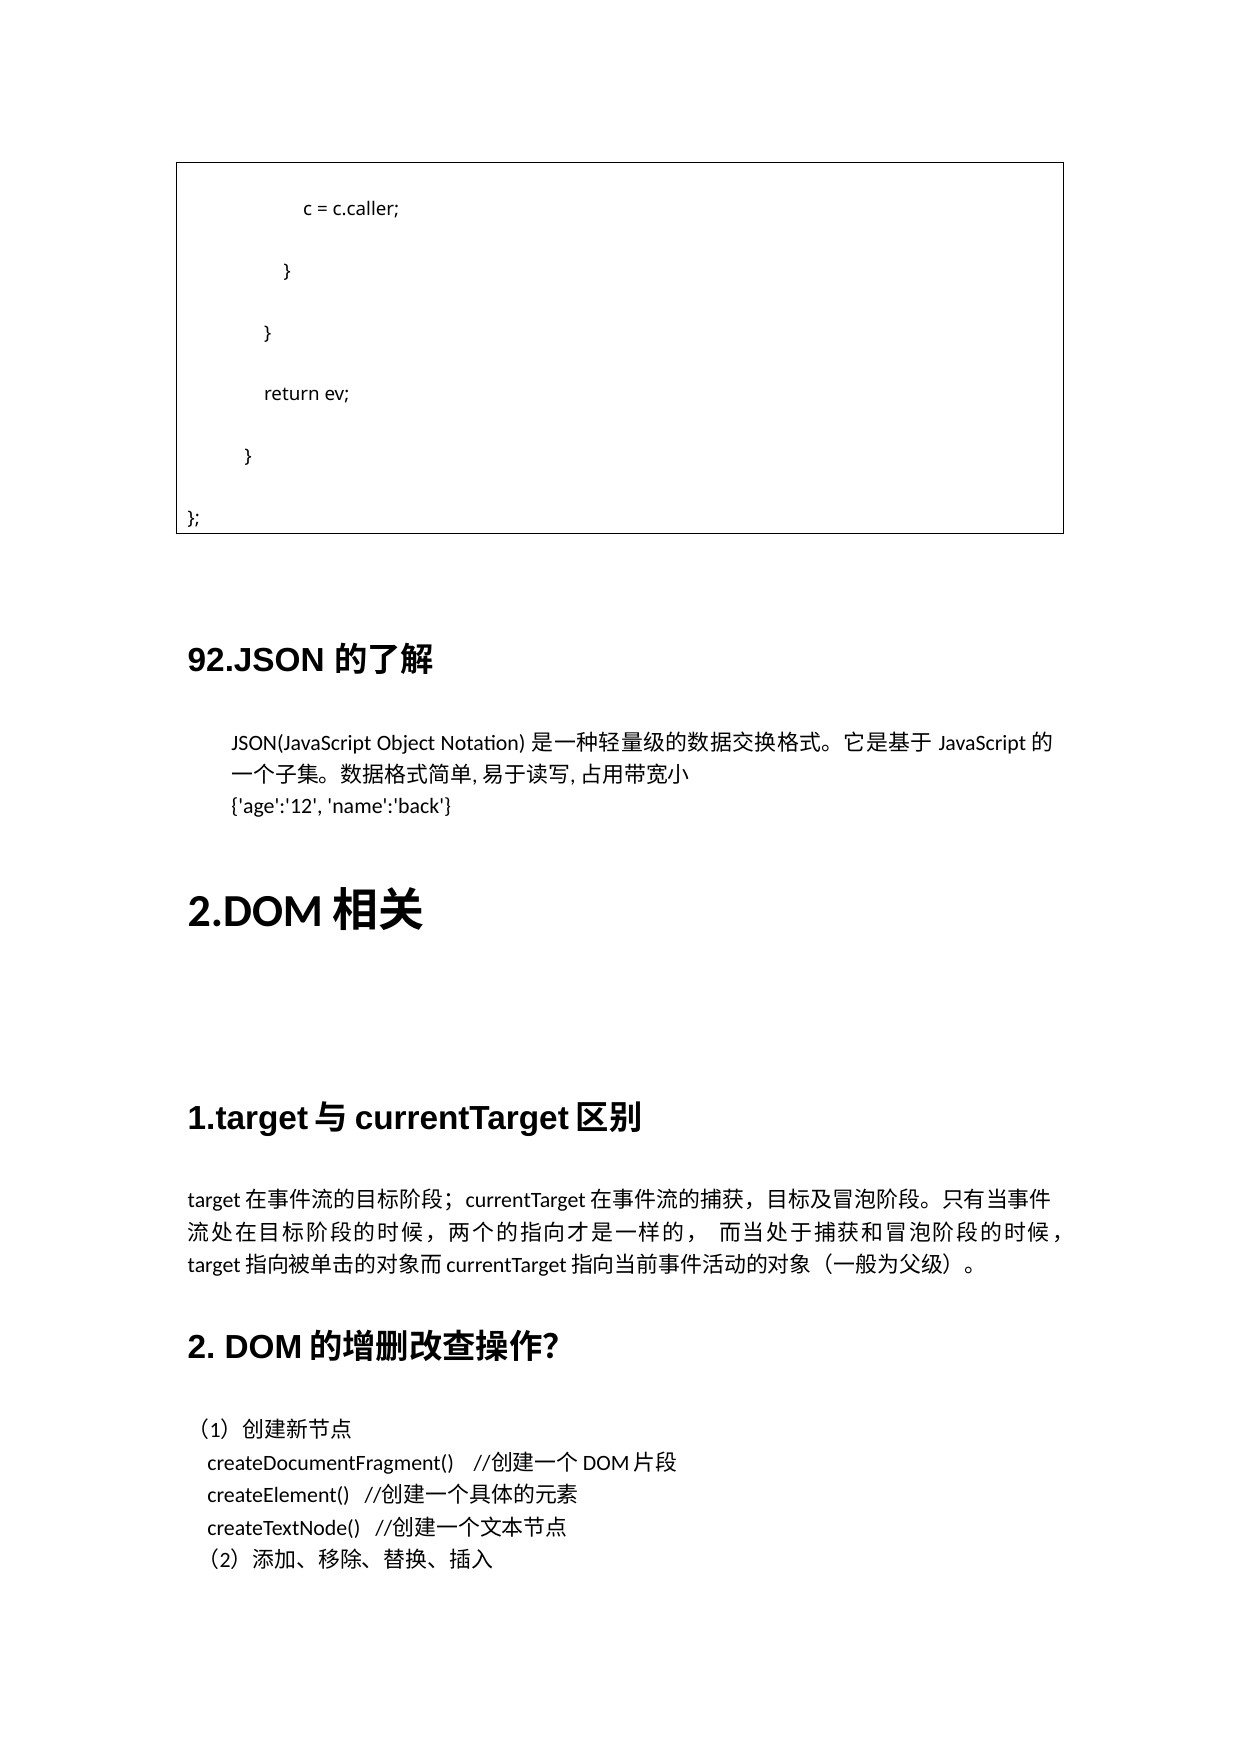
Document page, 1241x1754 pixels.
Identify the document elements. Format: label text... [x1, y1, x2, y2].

text JSON(JavaScript Object Notation) 是一种轻量级的数据交换格式。它是基于JavaScript的 一个子集。数据格式简单, 易于读写, 占用带宽小 [187, 724, 1053, 789]
text （2）添加、移除、替换、插入 [187, 1542, 1053, 1574]
subtitle 92.JSON 的了解 [187, 625, 1053, 690]
text （1）创建新节点 [187, 1412, 1053, 1444]
subtitle 2. DOM的增删改查操作？ [187, 1312, 1053, 1377]
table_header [177, 163, 1063, 533]
text createElement() //创建一个具体的元素 [187, 1477, 1053, 1509]
text {'age':'12', 'name':'back'} [187, 789, 1053, 822]
text createDocumentFragment() //创建一个DOM片段 [187, 1444, 1053, 1477]
text target在事件流的目标阶段；currentTarget在事件流的捕获，目标及冒泡阶段。只有当事件流处在目标阶段的时候，两个的指向才是一样的， 而当处于捕获和冒泡阶段的时候，target指向被单击的对象而currentTarget指向当前事件活动的对象（一般为父级）。 [187, 1182, 1053, 1279]
subtitle 2.DOM相关 [187, 857, 1053, 955]
subtitle 1.target与currentTarget区别 [187, 1082, 1053, 1147]
text createTextNode() //创建一个文本节点 [187, 1509, 1053, 1542]
